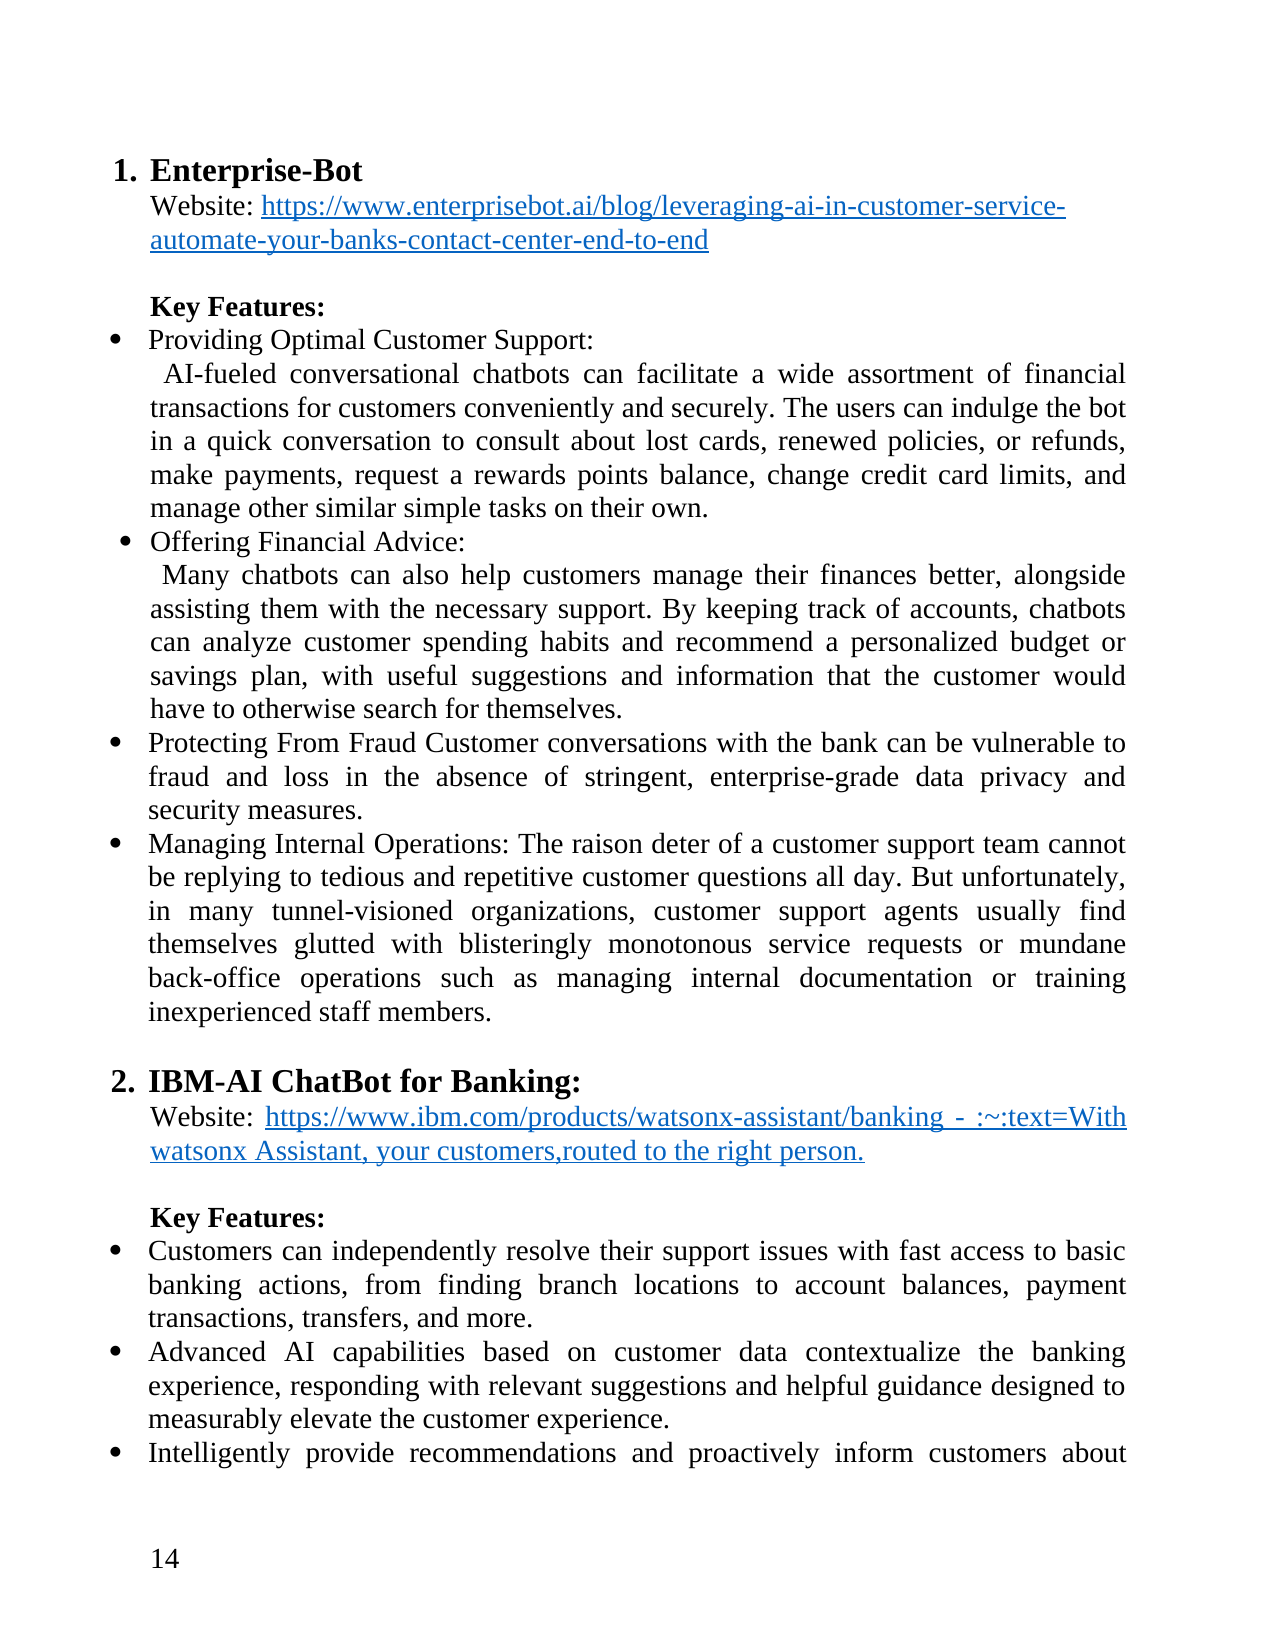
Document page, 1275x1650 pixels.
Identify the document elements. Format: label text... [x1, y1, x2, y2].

text Key Features: [150, 1200, 1127, 1233]
list Customers can independently resolve their support issues with fast access to basic banking actions, from finding branch locations to account balances, payment transactions, transfers, and more. [110, 1233, 1127, 1334]
list Protecting From Fraud Customer conversations with the bank can be vulnerable to fraud and loss in the absence of stringent, enterprise-grade data privacy and security measures. [110, 725, 1127, 826]
list Offering Financial Advice: [120, 524, 1127, 557]
list Advanced AI capabilities based on customer data contextualize the banking experience, responding with relevant suggestions and helpful guidance designed to measurably elevate the customer experience. [110, 1334, 1127, 1435]
list IBM-AI ChatBot for Banking: [110, 1061, 1127, 1099]
text AI-fueled conversational chatbots can facilitate a wide assortment of financial transactions for customers conveniently and securely. The users can indulge the bot in a quick conversation to consult about lost cards, renewed policies, or refunds, make payments, request a rewards points balance, change credit card limits, and manage other similar simple tasks on their own. [150, 356, 1127, 524]
text Key Features: [150, 289, 1127, 322]
text Many chatbots can also help customers manage their finances better, alongside assisting them with the necessary support. By keeping track of accounts, chatbots can analyze customer spending habits and recommend a personalized budget or savings plan, with useful suggestions and information that the customer would have to otherwise search for themselves. [150, 557, 1127, 725]
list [110, 1435, 1127, 1468]
list Providing Optimal Customer Support: [110, 322, 1127, 356]
list Managing Internal Operations: The raison deter of a customer support team cannot be replying to tedious and repetitive customer questions all day. But unfortunately, in many tunnel-visioned organizations, customer support agents usually find themselves glutted with blisteringly monotonous service requests or mundane back-office operations such as managing internal documentation or training inexperienced staff members. [110, 826, 1127, 1027]
list Website: https://www.enterprisebot.ai/blog/leveraging-ai-in-customer-service-automate-your-banks-contact-center-end-to-end [150, 188, 1127, 255]
text Website: https://www.ibm.com/products/watsonx-assistant/banking - :~:text=With watsonx Assistant, your customers,routed to the right person. [150, 1099, 1127, 1166]
list Enterprise-Bot [112, 150, 1127, 188]
